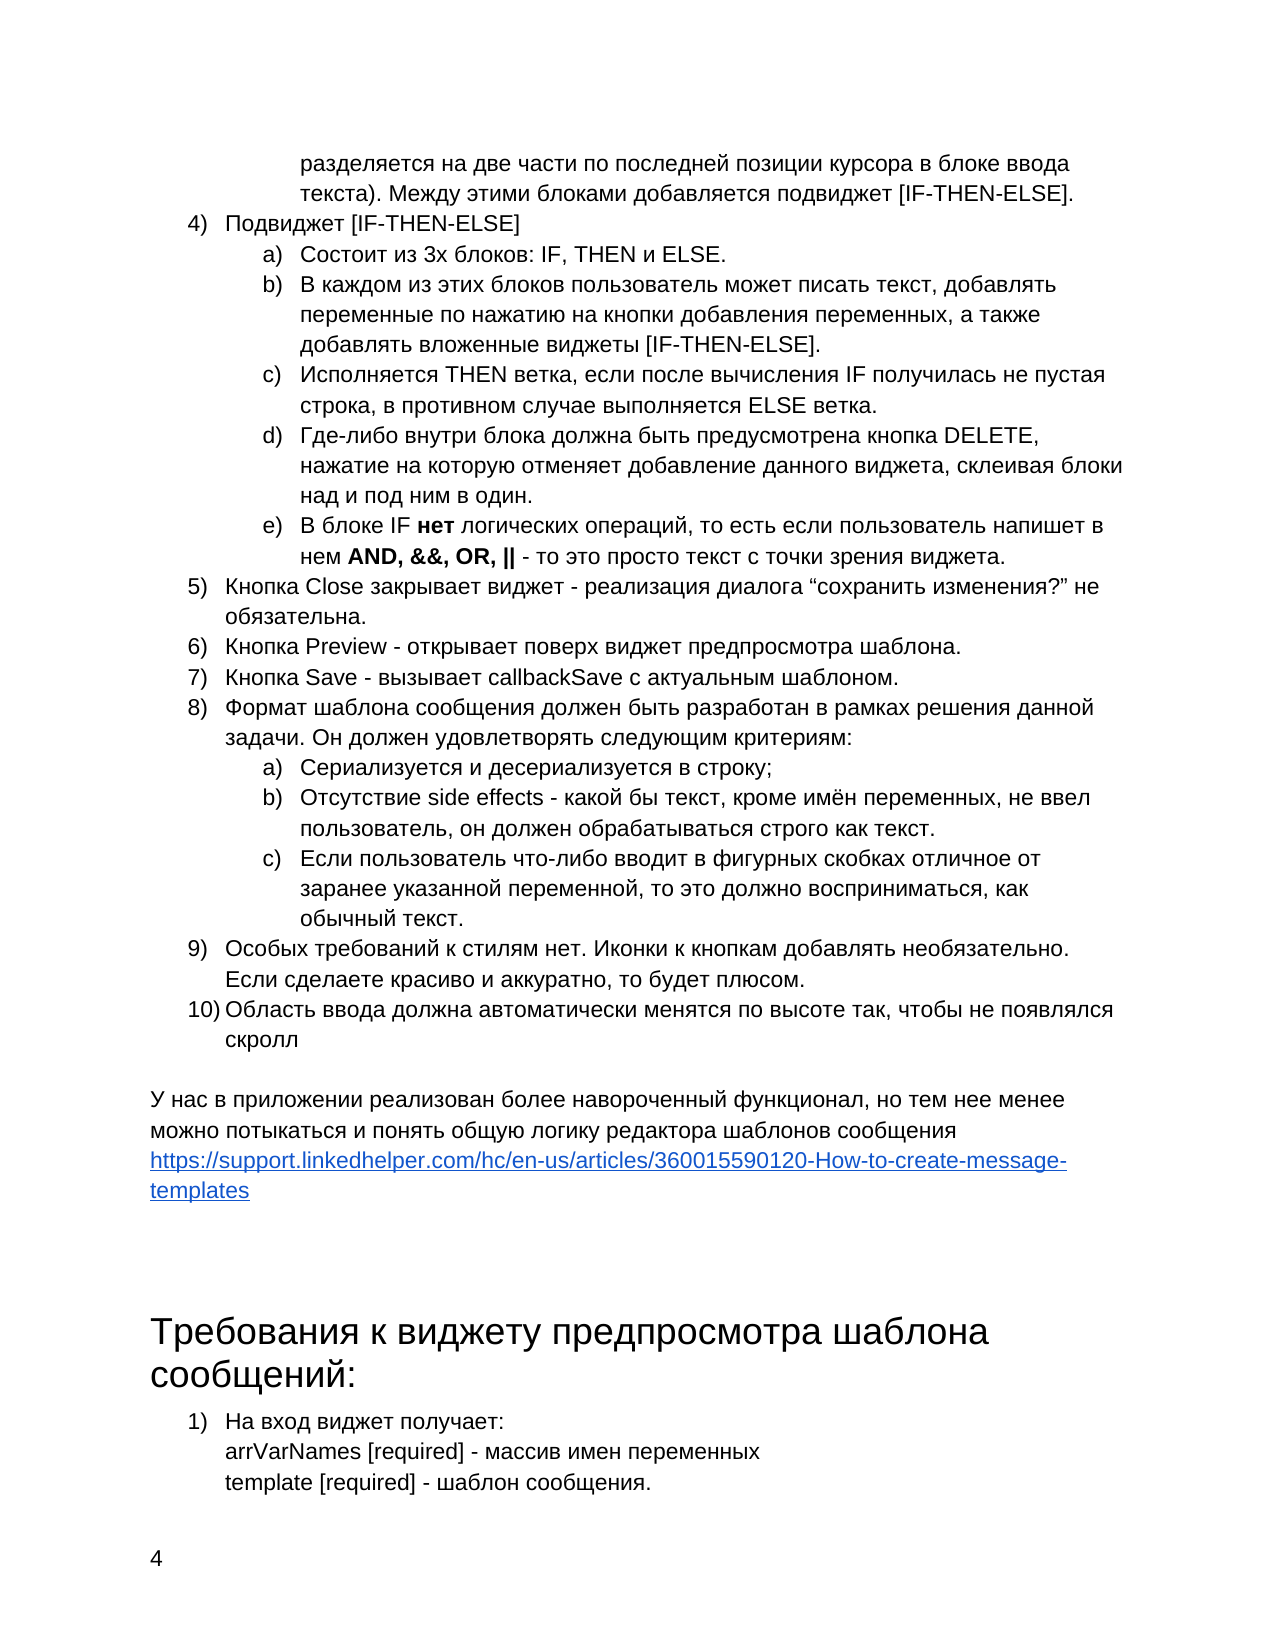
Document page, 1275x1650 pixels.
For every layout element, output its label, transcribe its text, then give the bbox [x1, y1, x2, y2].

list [262, 150, 1125, 207]
list Подвиджет [IF-THEN-ELSE] [187, 210, 1125, 237]
list Формат шаблона сообщения должен быть разработан в рамках решения данной задачи. Он должен удовлетворять следующим критериям: [187, 694, 1125, 750]
list Сериализуется и десериализуется в строку; [262, 754, 1125, 781]
list Область ввода должна автоматически менятся по высоте так, чтобы не появлялся скролл [187, 996, 1125, 1052]
text У нас в приложении реализован более навороченный функционал, но тем нее менее можно потыкаться и понять общую логику редактора шаблонов сообщения https://support.linkedhelper.com/hc/en-us/articles/360015590120-How-to-create-message-templates [150, 1086, 1125, 1203]
list В каждом из этих блоков пользователь может писать текст, добавлять переменные по нажатию на кнопки добавления переменных, а также добавлять вложенные виджеты [IF-THEN-ELSE]. [262, 271, 1125, 358]
list Состоит из 3х блоков: IF, THEN и ELSE. [262, 241, 1125, 267]
list Где-либо внутри блока должна быть предусмотрена кнопка DELETE, нажатие на которую отменяет добавление данного виджета, склеивая блоки над и под ним в один. [262, 422, 1125, 509]
list Исполняется THEN ветка, если после вычисления IF получилась не пустая строка, в противном случае выполняется ELSE ветка. [262, 361, 1125, 418]
subtitle Требования к виджету предпросмотра шаблона сообщений: [150, 1309, 1125, 1396]
list Кнопка Close закрывает виджет - реализация диалога “сохранить изменения?” не обязательна. [187, 573, 1125, 629]
list Особых требований к стилям нет. Иконки к кнопкам добавлять необязательно. Если сделаете красиво и аккуратно, то будет плюсом. [187, 935, 1125, 992]
list Кнопка Preview - открывает поверх виджет предпросмотра шаблона. [187, 633, 1125, 660]
list Отсутствие side effects - какой бы текст, кроме имён переменных, не ввел пользователь, он должен обрабатываться строго как текст. [262, 784, 1125, 841]
list Если пользователь что-либо вводит в фигурных скобках отличное от заранее указанной переменной, то это должно восприниматься, как обычный текст. [262, 845, 1125, 932]
list На вход виджет получает: arrVarNames [required] - массив имен переменных template [required] - шаблон сообщения. [187, 1408, 1125, 1495]
list Кнопка Save - вызывает callbackSave с актуальным шаблоном. [187, 663, 1125, 690]
list В блоке IF нет логических операций, то есть если пользователь напишет в нем AND, &&, OR, || - то это просто текст с точки зрения виджета. [262, 512, 1125, 569]
